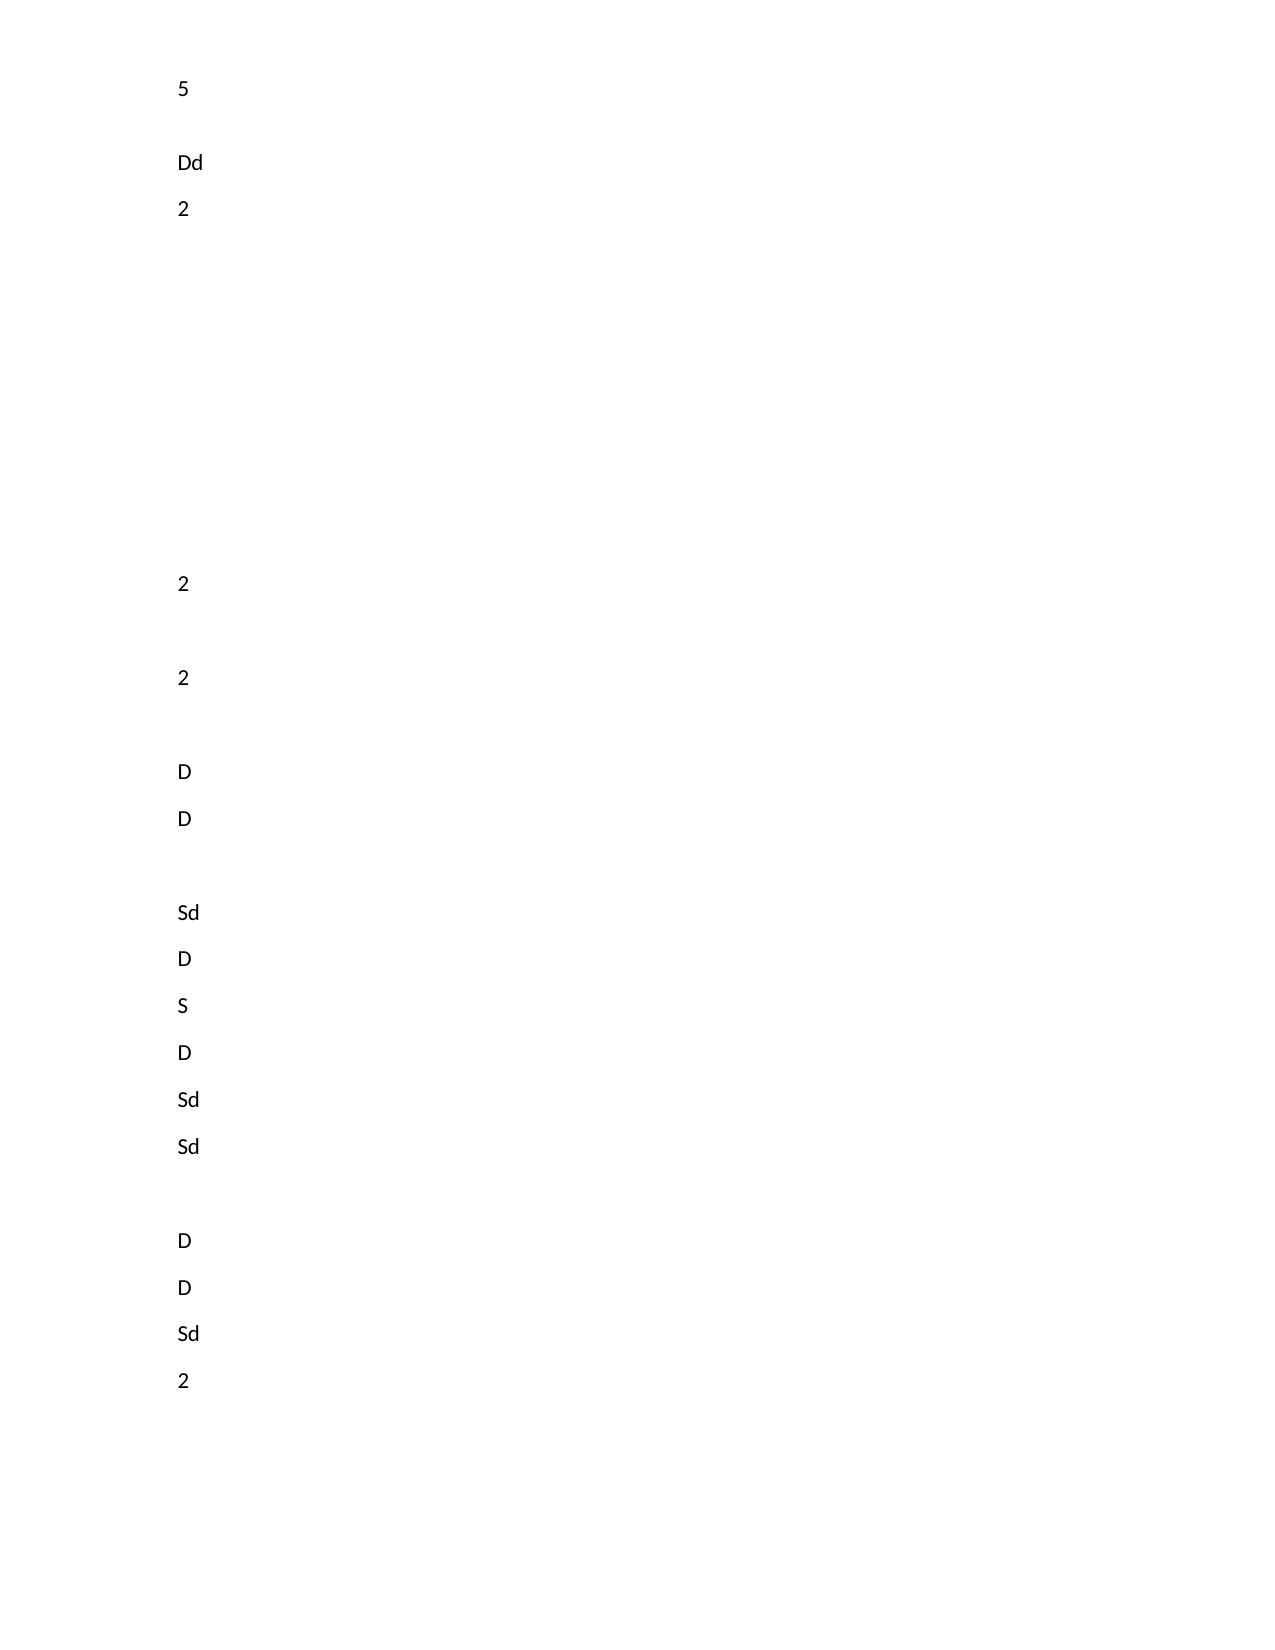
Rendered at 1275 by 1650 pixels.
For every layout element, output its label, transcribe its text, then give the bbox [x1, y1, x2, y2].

text Sd [177, 1319, 1098, 1347]
text D [177, 757, 1098, 785]
text D [177, 804, 1098, 832]
text D [177, 1226, 1098, 1254]
text 2 [177, 569, 1098, 597]
text 2 [177, 1366, 1098, 1394]
text Sd [177, 1085, 1098, 1113]
text Sd [177, 898, 1098, 926]
text S [177, 991, 1098, 1019]
text 2 [177, 663, 1098, 691]
text 2 [177, 194, 1098, 222]
text D [177, 1273, 1098, 1301]
text Sd [177, 1132, 1098, 1160]
text D [177, 1038, 1098, 1066]
text Dd [177, 148, 1098, 176]
text D [177, 944, 1098, 972]
